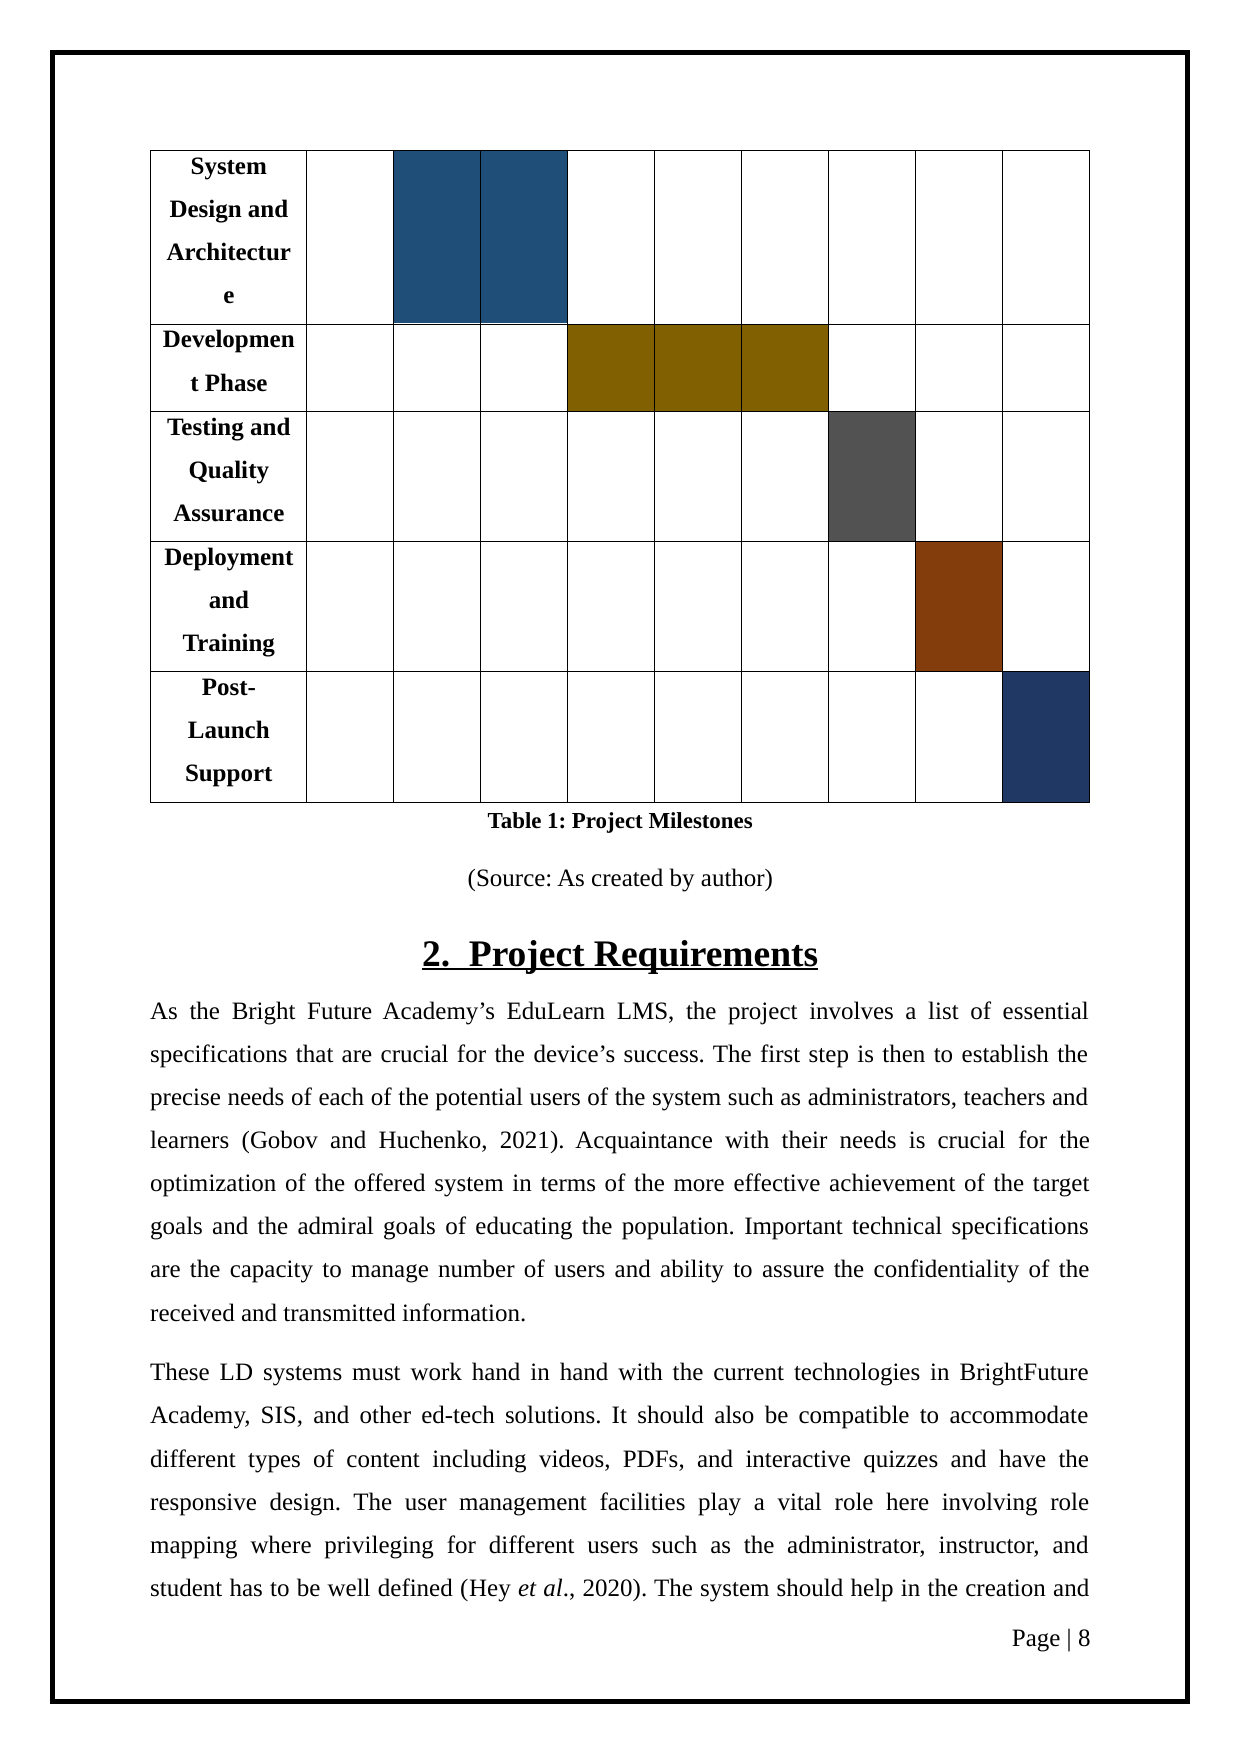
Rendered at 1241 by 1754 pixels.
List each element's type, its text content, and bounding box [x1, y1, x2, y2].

table_cell [742, 542, 828, 671]
table_cell [916, 412, 1002, 541]
table_cell [394, 325, 480, 411]
table_cell [481, 325, 567, 411]
table_cell [568, 151, 654, 323]
table_cell [829, 542, 915, 671]
table_cell [394, 542, 480, 671]
table_cell [307, 151, 393, 323]
table_cell [916, 672, 1002, 802]
table_cell [655, 151, 741, 323]
table_cell [1003, 542, 1089, 671]
table_cell Post-Launch Support [151, 672, 306, 802]
subtitle Table 1: Project Milestones [150, 807, 1090, 833]
table_cell [829, 672, 915, 802]
table_cell [481, 542, 567, 671]
table_cell Testing and Quality Assurance [151, 412, 306, 541]
table_cell [481, 412, 567, 541]
table_cell [307, 412, 393, 541]
text As the Bright Future Academy’s EduLearn LMS, the project involves a list of essential specifications that are crucial for the device’s success. The first step is then to establish the precise needs of each of the potential users of the system such as administrators, teachers and learners (Gobov and Huchenko, 2021). Acquaintance with their needs is crucial for the optimization of the offered system in terms of the more effective achievement of the target goals and the admiral goals of educating the population. Important technical specifications are the capacity to manage number of users and ability to assure the confidentiality of the received and transmitted information. [150, 996, 1090, 1326]
table_cell System Design and Architecture [151, 151, 306, 323]
table_cell [655, 412, 741, 541]
table_cell [829, 151, 915, 323]
table_cell [655, 672, 741, 802]
table_cell Development Phase [151, 325, 306, 411]
table_cell [307, 325, 393, 411]
table_cell [307, 542, 393, 671]
table_cell [829, 325, 915, 411]
table_cell [916, 325, 1002, 411]
table_cell [568, 412, 654, 541]
table_cell [916, 151, 1002, 323]
table_cell [1003, 325, 1089, 411]
table_cell [307, 672, 393, 802]
table_cell [394, 412, 480, 541]
table_cell Deployment and Training [151, 542, 306, 671]
table_cell [742, 412, 828, 541]
table_cell [568, 542, 654, 671]
table_cell [394, 672, 480, 802]
table_cell [481, 151, 567, 323]
table_cell [916, 542, 1002, 671]
table_cell [742, 672, 828, 802]
table_cell [829, 412, 915, 541]
table_cell [742, 151, 828, 323]
table_cell [742, 325, 828, 411]
table_cell [568, 325, 654, 411]
text (Source: As created by author) [150, 863, 1090, 892]
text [150, 1357, 1090, 1602]
subtitle 2. Project Requirements [150, 931, 1090, 974]
table_cell [655, 325, 741, 411]
table_cell [1003, 412, 1089, 541]
table_cell [568, 672, 654, 802]
table_cell [655, 542, 741, 671]
table_cell [1003, 151, 1089, 323]
table_cell [394, 151, 480, 323]
table_cell [1003, 672, 1089, 802]
table_cell [481, 672, 567, 802]
